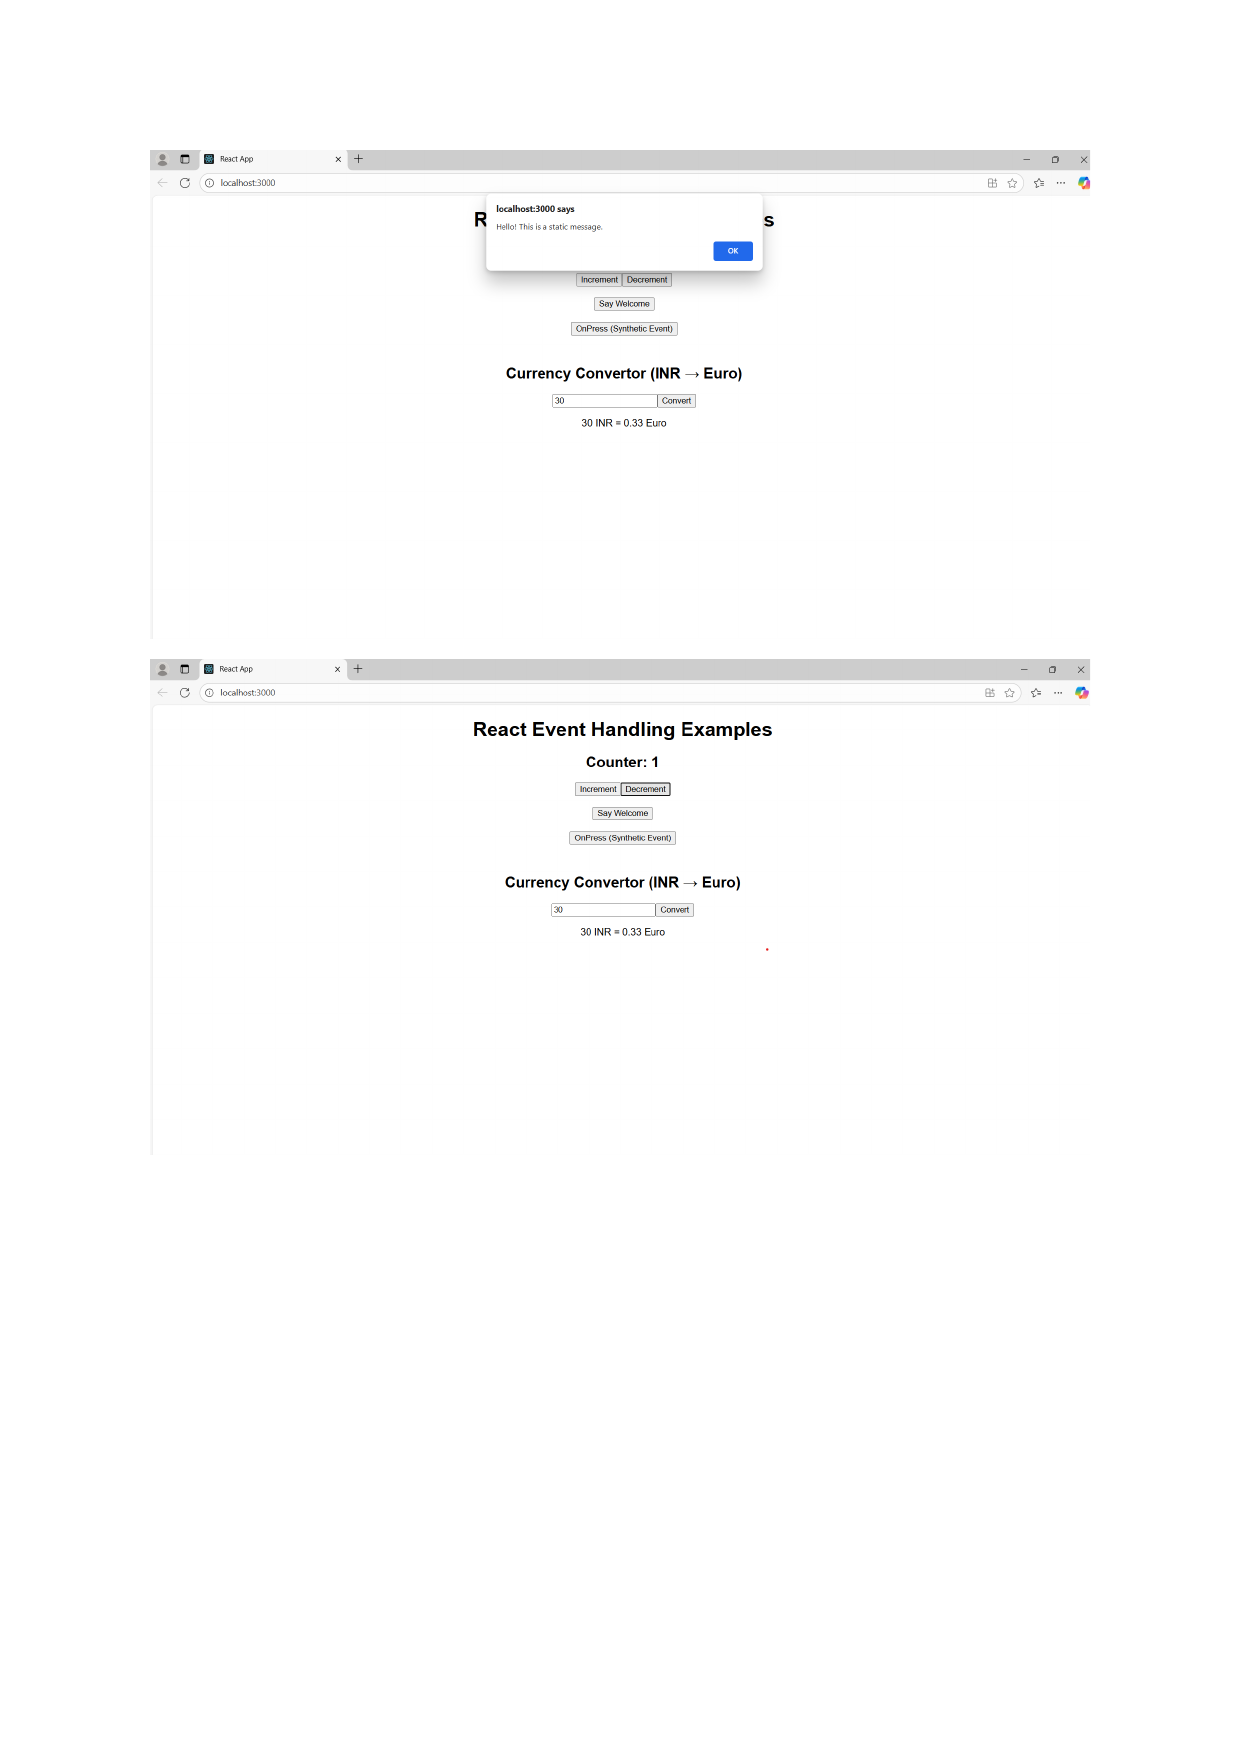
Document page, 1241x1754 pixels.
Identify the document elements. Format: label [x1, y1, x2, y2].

picture [150, 150, 1091, 639]
picture [150, 659, 1091, 1155]
